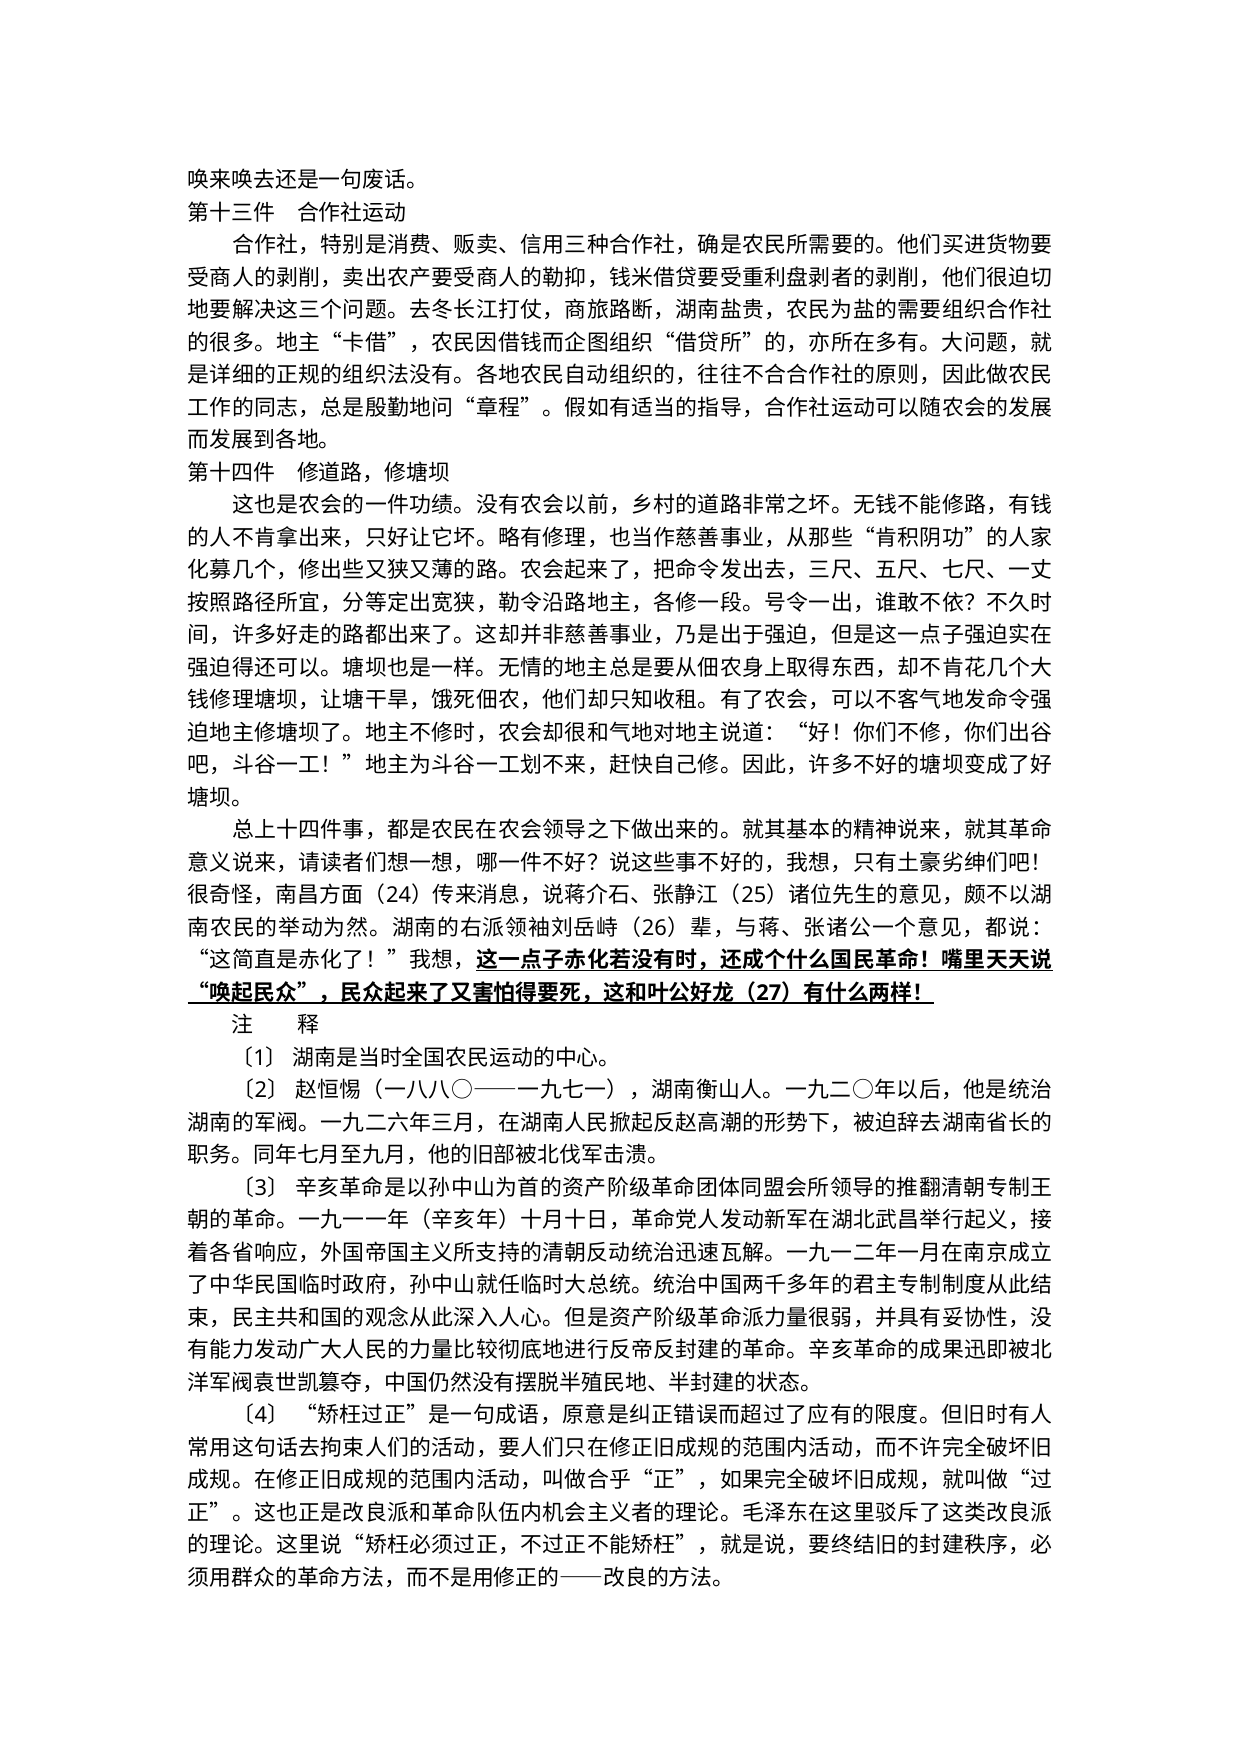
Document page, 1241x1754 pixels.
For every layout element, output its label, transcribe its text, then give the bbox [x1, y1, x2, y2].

text 〔4〕 “矫枉过正”是一句成语，原意是纠正错误而超过了应有的限度。但旧时有人常用这句话去拘束人们的活动，要人们只在修正旧成规的范围内活动，而不许完全破坏旧成规。在修正旧成规的范围内活动，叫做合乎“正”，如果完全破坏旧成规，就叫做“过正”。这也正是改良派和革命队伍内机会主义者的理论。毛泽东在这里驳斥了这类改良派的理论。这里说“矫枉必须过正，不过正不能矫枉”，就是说，要终结旧的封建秩序，必须用群众的革命方法，而不是用修正的——改良的方法。 [187, 1397, 1053, 1592]
text 〔1〕 湖南是当时全国农民运动的中心。 [187, 1039, 1053, 1072]
text 第十三件 合作社运动 [187, 194, 1053, 227]
text 〔3〕 辛亥革命是以孙中山为首的资产阶级革命团体同盟会所领导的推翻清朝专制王朝的革命。一九一一年（辛亥年）十月十日，革命党人发动新军在湖北武昌举行起义，接着各省响应，外国帝国主义所支持的清朝反动统治迅速瓦解。一九一二年一月在南京成立了中华民国临时政府，孙中山就任临时大总统。统治中国两千多年的君主专制制度从此结束，民主共和国的观念从此深入人心。但是资产阶级革命派力量很弱，并具有妥协性，没有能力发动广大人民的力量比较彻底地进行反帝反封建的革命。辛亥革命的成果迅即被北洋军阀袁世凯篡夺，中国仍然没有摆脱半殖民地、半封建的状态。 [187, 1169, 1053, 1397]
text 这也是农会的一件功绩。没有农会以前，乡村的道路非常之坏。无钱不能修路，有钱的人不肯拿出来，只好让它坏。略有修理，也当作慈善事业，从那些“肯积阴功”的人家化募几个，修出些又狭又薄的路。农会起来了，把命令发出去，三尺、五尺、七尺、一丈，按照路径所宜，分等定出宽狭，勒令沿路地主，各修一段。号令一出，谁敢不依？不久时间，许多好走的路都出来了。这却并非慈善事业，乃是出于强迫，但是这一点子强迫实在强迫得还可以。塘坝也是一样。无情的地主总是要从佃农身上取得东西，却不肯花几个大钱修理塘坝，让塘干旱，饿死佃农，他们却只知收租。有了农会，可以不客气地发命令强迫地主修塘坝了。地主不修时，农会却很和气地对地主说道：“好！你们不修，你们出谷吧，斗谷一工！”地主为斗谷一工划不来，赶快自己修。因此，许多不好的塘坝变成了好塘坝。 [187, 487, 1053, 812]
text 第十四件 修道路，修塘坝 [187, 454, 1053, 487]
text 注 释 [187, 1007, 1053, 1039]
text 合作社，特别是消费、贩卖、信用三种合作社，确是农民所需要的。他们买进货物要受商人的剥削，卖出农产要受商人的勒抑，钱米借贷要受重利盘剥者的剥削，他们很迫切地要解决这三个问题。去冬长江打仗，商旅路断，湖南盐贵，农民为盐的需要组织合作社的很多。地主“卡借”，农民因借钱而企图组织“借贷所”的，亦所在多有。大问题，就是详细的正规的组织法没有。各地农民自动组织的，往往不合合作社的原则，因此做农民工作的同志，总是殷勤地问“章程”。假如有适当的指导，合作社运动可以随农会的发展而发展到各地。 [187, 227, 1053, 454]
text 总上十四件事，都是农民在农会领导之下做出来的。就其基本的精神说来，就其革命意义说来，请读者们想一想，哪一件不好？说这些事不好的，我想，只有土豪劣绅们吧！很奇怪，南昌方面（24）传来消息，说蒋介石、张静江（25）诸位先生的意见，颇不以湖南农民的举动为然。湖南的右派领袖刘岳峙（26）辈，与蒋、张诸公一个意见，都说：“这简直是赤化了！”我想，这一点子赤化若没有时，还成个什么国民革命！嘴里天天说“唤起民众”，民众起来了又害怕得要死，这和叶公好龙（27）有什么两样！ [187, 812, 1053, 1007]
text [187, 162, 1053, 194]
text 〔2〕 赵恒惕（一八八○——一九七一），湖南衡山人。一九二○年以后，他是统治湖南的军阀。一九二六年三月，在湖南人民掀起反赵高潮的形势下，被迫辞去湖南省长的职务。同年七月至九月，他的旧部被北伐军击溃。 [187, 1072, 1053, 1169]
